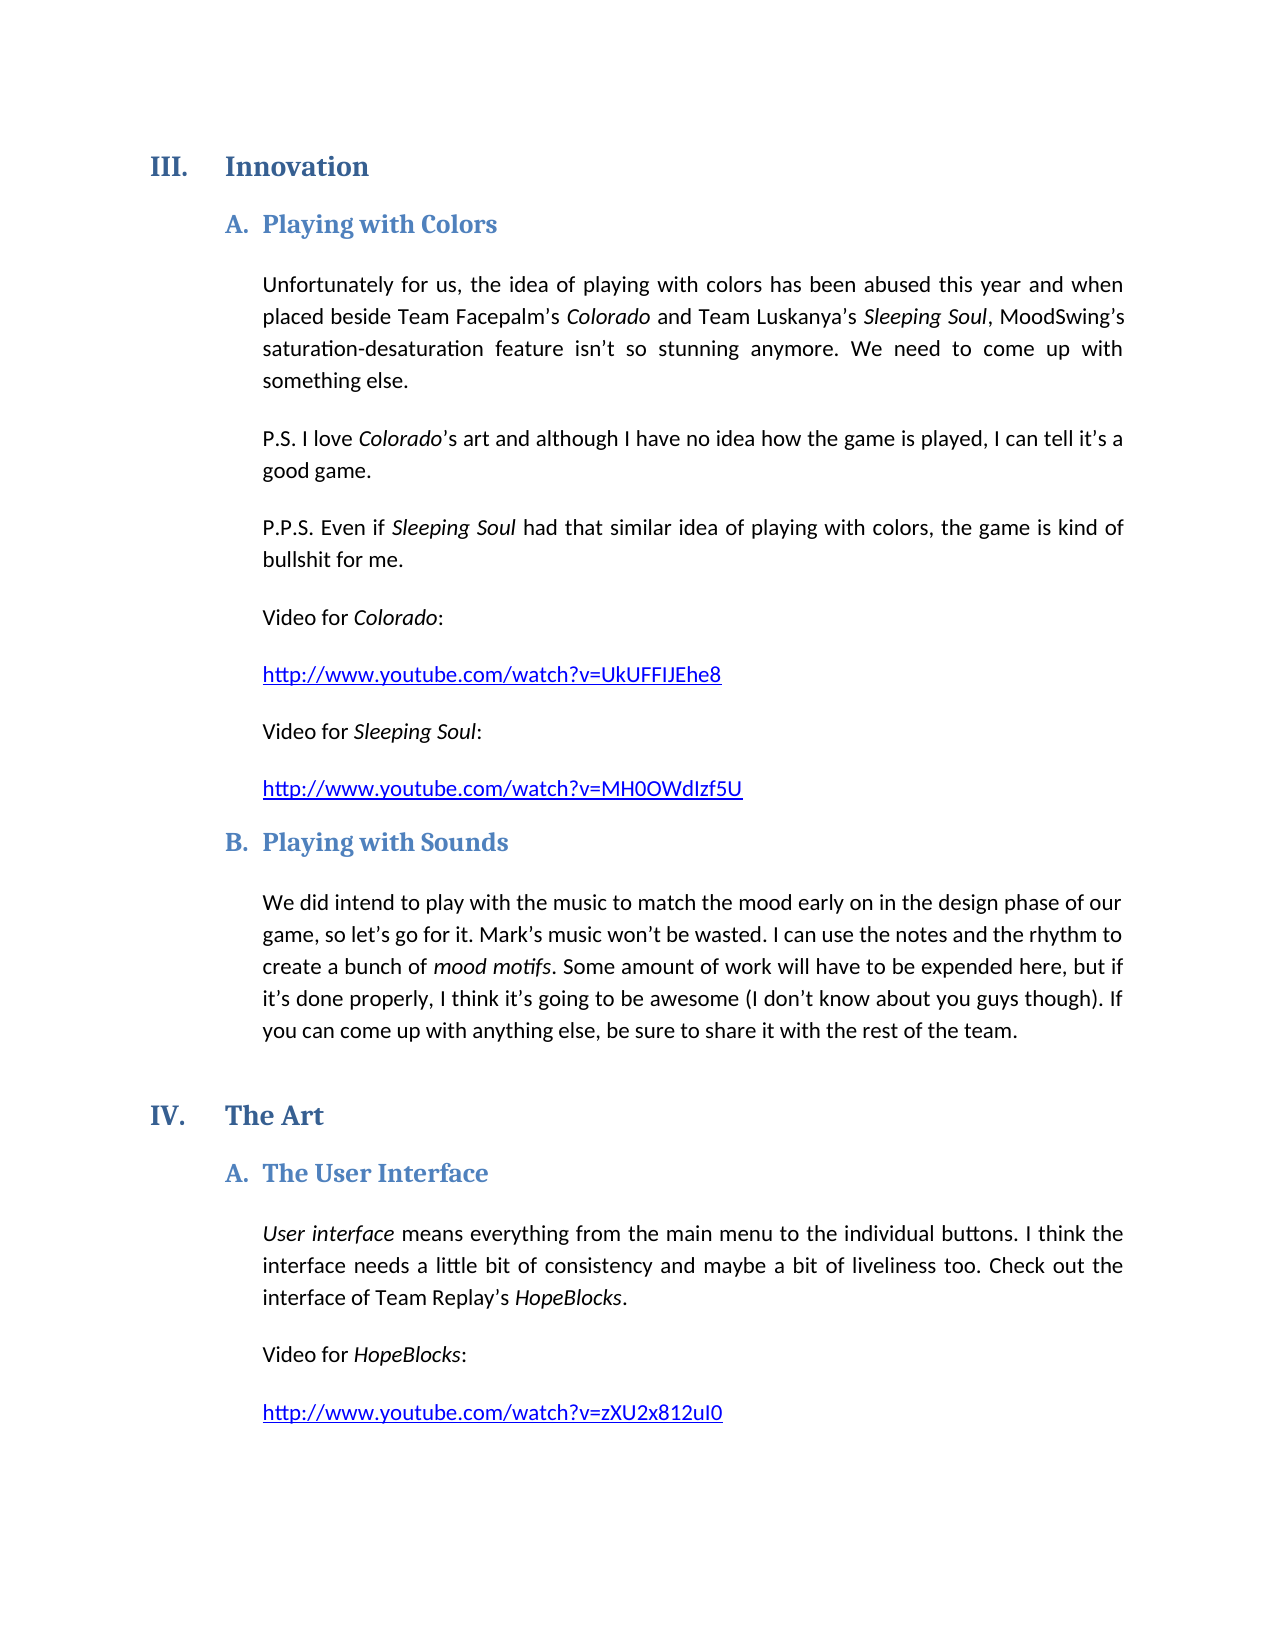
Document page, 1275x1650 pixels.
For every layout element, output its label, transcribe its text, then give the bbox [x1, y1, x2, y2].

text Video for Sleeping Soul: [262, 717, 1125, 745]
subtitle Innovation [150, 150, 1125, 183]
text P.S. I love Colorado’s art and although I have no idea how the game is played, I can tell it’s a good game. [262, 424, 1125, 484]
subtitle The User Interface [225, 1158, 1125, 1189]
text We did intend to play with the music to match the mood early on in the design phase of our game, so let’s go for it. Mark’s music won’t be wasted. I can use the notes and the rhythm to create a bunch of mood motifs. Some amount of work will have to be expended here, but if it’s done properly, I think it’s going to be awesome (I don’t know about you guys though). If you can come up with anything else, be sure to share it with the rest of the team. [262, 888, 1125, 1045]
text User interface means everything from the main menu to the individual buttons. I think the interface needs a little bit of consistency and maybe a bit of liveliness too. Check out the interface of Team Replay’s HopeBlocks. [262, 1219, 1125, 1311]
subtitle Playing with Sounds [225, 827, 1125, 858]
text Video for Colorado: [262, 603, 1125, 631]
text http://www.youtube.com/watch?v=zXU2x812uI0 [262, 1398, 1125, 1426]
subtitle Playing with Colors [225, 209, 1125, 241]
text http://www.youtube.com/watch?v=UkUFFIJEhe8 [262, 660, 1125, 688]
text http://www.youtube.com/watch?v=MH0OWdIzf5U [262, 774, 1125, 802]
subtitle The Art [150, 1099, 1125, 1132]
text Video for HopeBlocks: [262, 1341, 1125, 1368]
text P.P.S. Even if Sleeping Soul had that similar idea of playing with colors, the game is kind of bullshit for me. [262, 513, 1125, 573]
